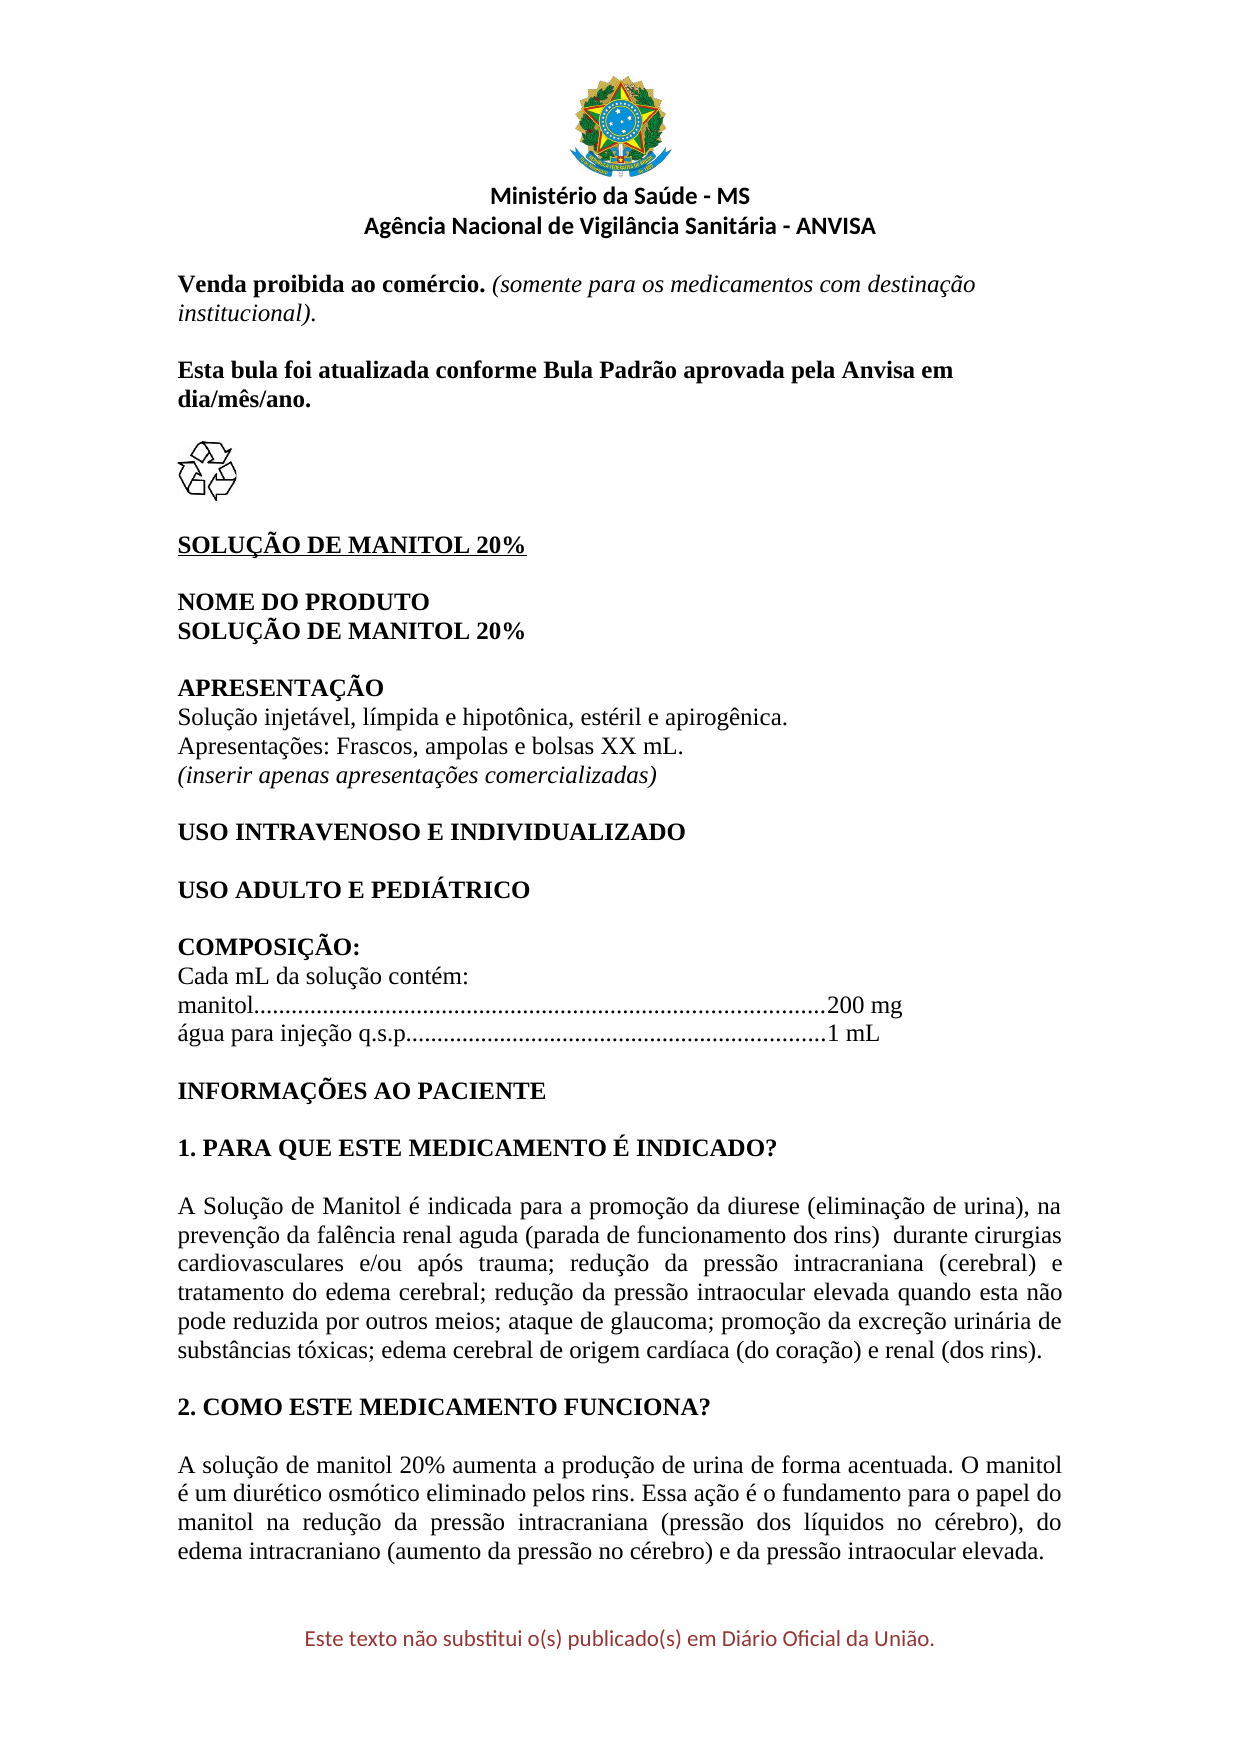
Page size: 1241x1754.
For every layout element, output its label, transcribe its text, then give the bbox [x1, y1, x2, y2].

text APRESENTAÇÃO [177, 673, 1063, 702]
text A solução de manitol 20% aumenta a produção de urina de forma acentuada. O manitol é um diurético osmótico eliminado pelos rins. Essa ação é o fundamento para o papel do manitol na redução da pressão intracraniana (pressão dos líquidos no cérebro), do edema intracraniano (aumento da pressão no cérebro) e da pressão intraocular elevada. [177, 1450, 1063, 1565]
text COMPOSIÇÃO: [177, 932, 1063, 961]
text NOME DO PRODUTO [177, 587, 1063, 616]
text USO INTRAVENOSO E INDIVIDUALIZADO [177, 817, 1063, 846]
text Apresentações: Frascos, ampolas e bolsas XX mL. [177, 731, 1063, 760]
text Esta bula foi atualizada conforme Bula Padrão aprovada pela Anvisa em dia/mês/ano. [177, 355, 1063, 413]
text Solução injetável, límpida e hipotônica, estéril e apirogênica. [177, 702, 1063, 731]
text A Solução de Manitol é indicada para a promoção da diurese (eliminação de urina), na prevenção da falência renal aguda (parada de funcionamento dos rins) durante cirurgias cardiovasculares e/ou após trauma; redução da pressão intracraniana (cerebral) e tratamento do edema cerebral; redução da pressão intraocular elevada quando esta não pode reduzida por outros meios; ataque de glaucoma; promoção da excreção urinária de substâncias tóxicas; edema cerebral de origem cardíaca (do coração) e renal (dos rins). [177, 1191, 1063, 1363]
picture [177, 441, 237, 501]
text SOLUÇÃO DE MANITOL 20% [177, 530, 1063, 558]
text Cada mL da solução contém: [177, 961, 1063, 990]
text INFORMAÇÕES AO PACIENTE [177, 1076, 1063, 1105]
picture [566, 73, 674, 180]
text 2. COMO ESTE MEDICAMENTO FUNCIONA? [177, 1392, 1063, 1421]
text 1. PARA QUE ESTE MEDICAMENTO É INDICADO? [177, 1133, 1063, 1162]
text (inserir apenas apresentações comercializadas) [177, 760, 1063, 788]
text Venda proibida ao comércio. (somente para os medicamentos com destinação institucional). [177, 269, 1063, 327]
text USO ADULTO E PEDIÁTRICO [177, 875, 1063, 903]
text SOLUÇÃO DE MANITOL 20% [177, 616, 1063, 645]
text manitol 200 mg [177, 990, 1063, 1018]
text água para injeção q.s.p 1 mL [177, 1018, 1063, 1047]
